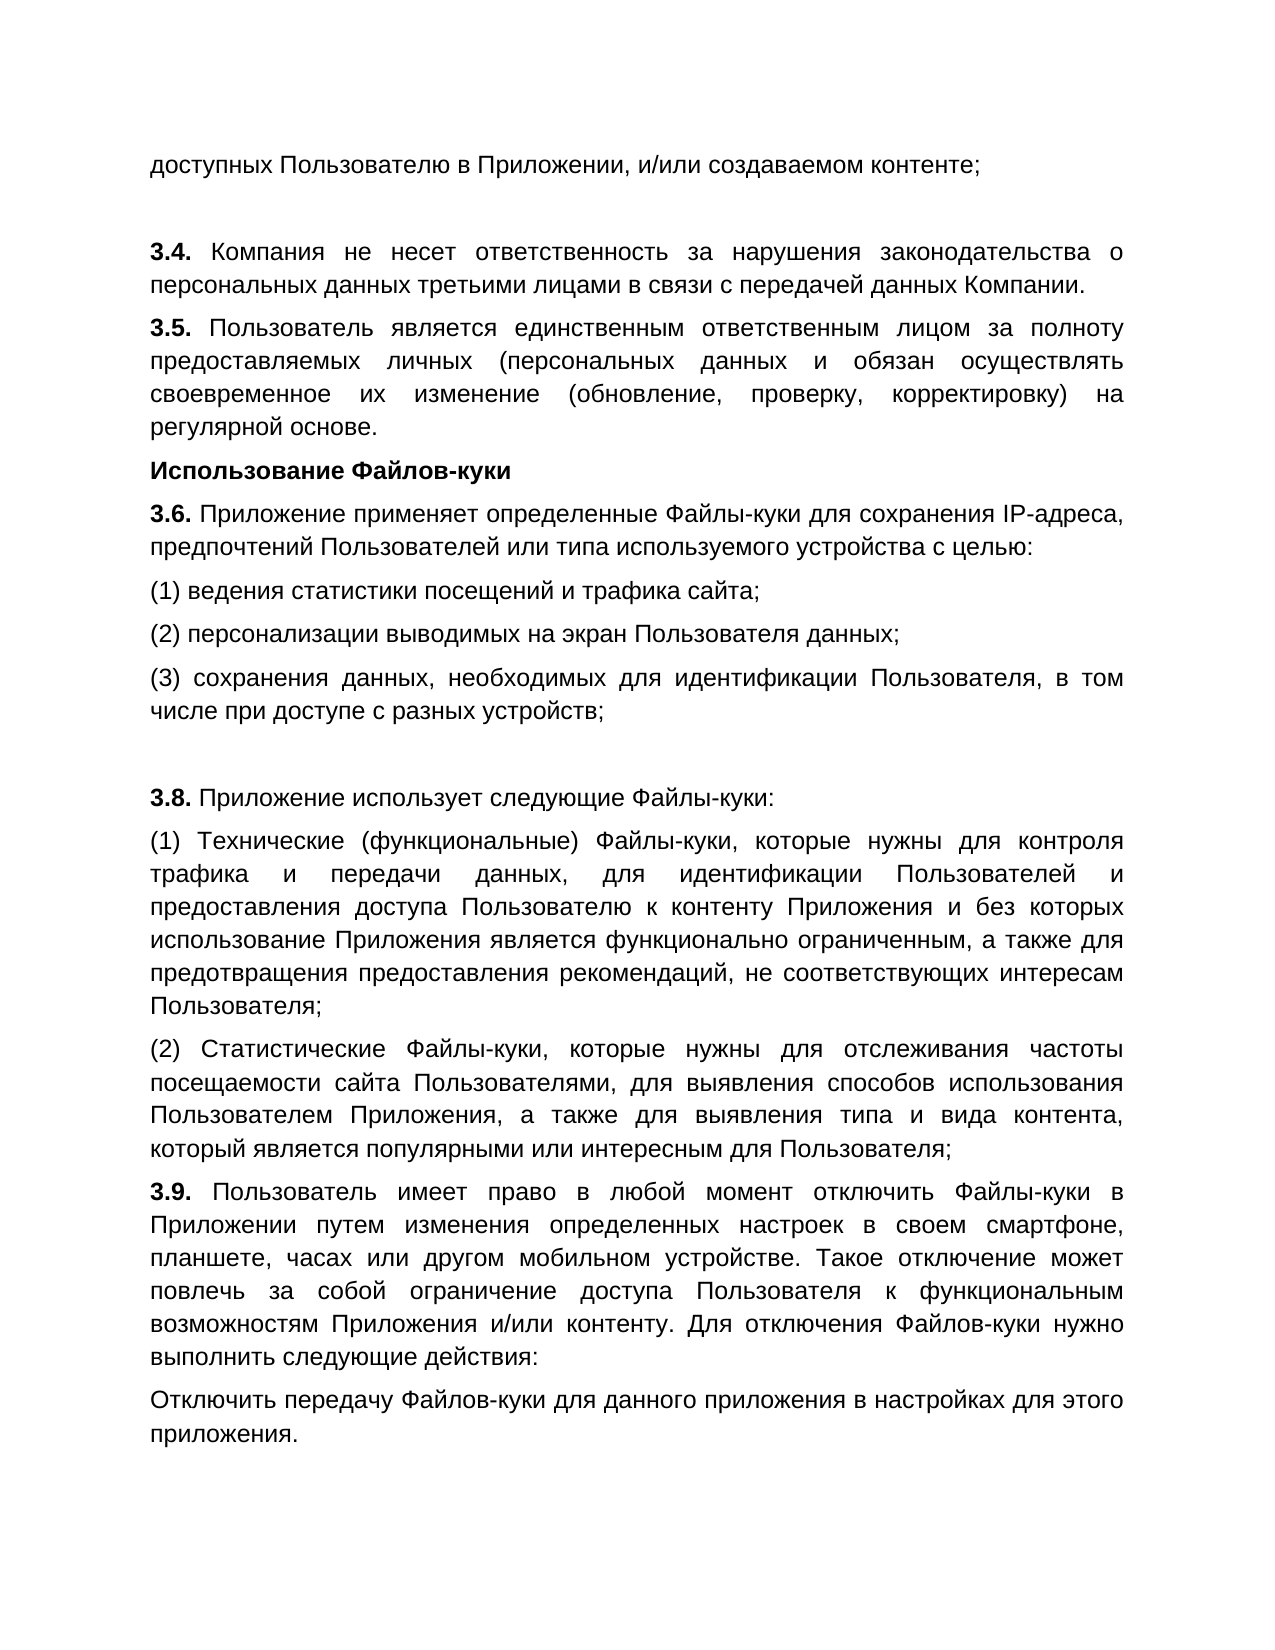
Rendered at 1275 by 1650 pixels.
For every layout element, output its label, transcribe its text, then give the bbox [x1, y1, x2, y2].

text (3) сохранения данных, необходимых для идентификации Пользователя, в том числе при доступе с разных устройств; [150, 663, 1125, 724]
text Отключить передачу Файлов-куки для данного приложения в настройках для этого приложения. [150, 1386, 1125, 1447]
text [150, 150, 1125, 179]
text 3.9. Пользователь имеет право в любой момент отключить Файлы-куки в Приложении путем изменения определенных настроек в своем смартфоне, планшете, часах или другом мобильном устройстве. Такое отключение может повлечь за собой ограничение доступа Пользователя к функциональным возможностям Приложения и/или контенту. Для отключения Файлов-куки нужно выполнить следующие действия: [150, 1177, 1125, 1371]
text 3.5. Пользователь является единственным ответственным лицом за полноту предоставляемых личных (персональных данных и обязан осуществлять своевременное их изменение (обновление, проверку, корректировку) на регулярной основе. [150, 313, 1125, 441]
text 3.8. Приложение использует следующие Файлы-куки: [150, 782, 1125, 811]
text Использование Файлов-куки [150, 456, 1125, 484]
text (2) Статистические Файлы-куки, которые нужны для отслеживания частоты посещаемости сайта Пользователями, для выявления способов использования Пользователем Приложения, а также для выявления типа и вида контента, который является популярными или интересным для Пользователя; [150, 1034, 1125, 1162]
text (1) ведения статистики посещений и трафика сайта; [150, 576, 1125, 604]
text (2) персонализации выводимых на экран Пользователя данных; [150, 619, 1125, 648]
text (1) Технические (функциональные) Файлы-куки, которые нужны для контроля трафика и передачи данных, для идентификации Пользователей и предоставления доступа Пользователю к контенту Приложения и без которых использование Приложения является функционально ограниченным, а также для предотвращения предоставления рекомендаций, не соответствующих интересам Пользователя; [150, 826, 1125, 1020]
text 3.6. Приложение применяет определенные Файлы-куки для сохранения IP-адреса, предпочтений Пользователей или типа используемого устройства с целью: [150, 499, 1125, 561]
text 3.4. Компания не несет ответственность за нарушения законодательства о персональных данных третьими лицами в связи с передачей данных Компании. [150, 237, 1125, 299]
